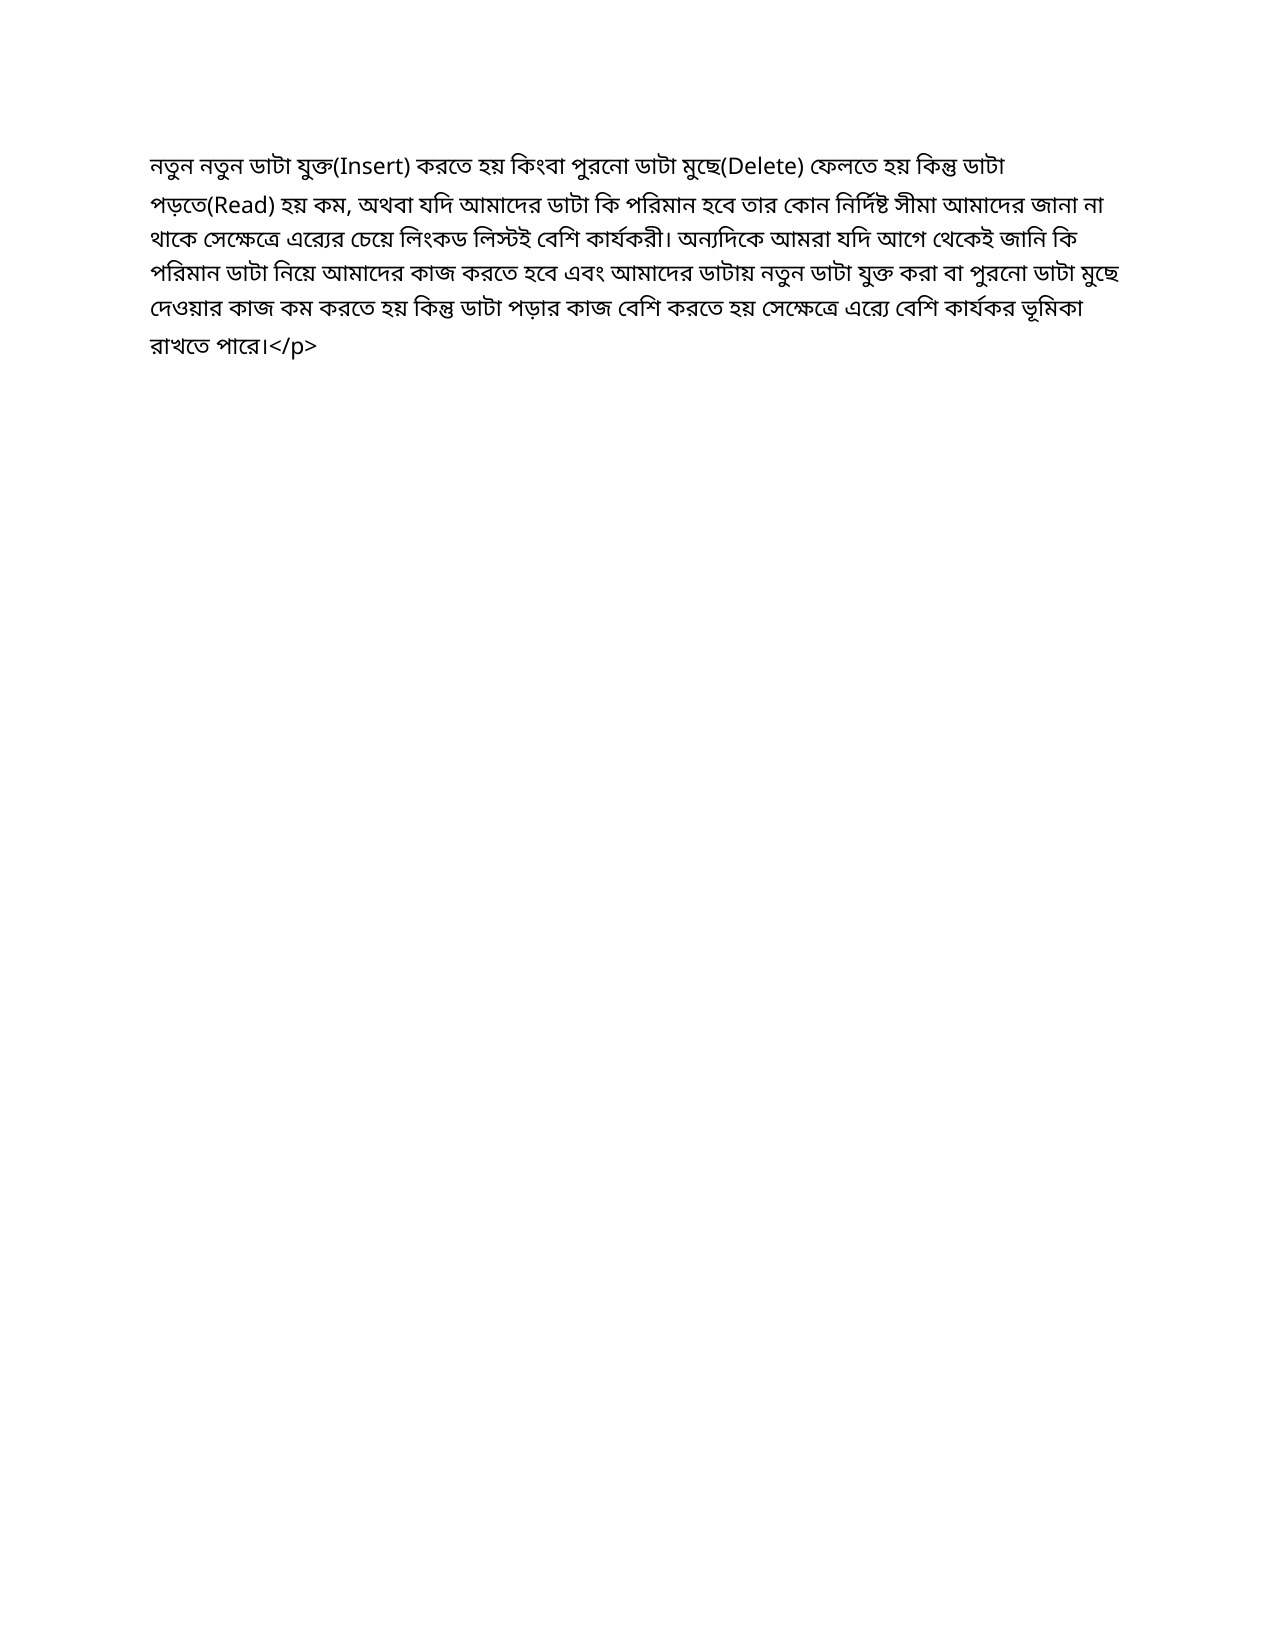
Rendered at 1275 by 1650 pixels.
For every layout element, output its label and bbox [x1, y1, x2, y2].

text [150, 150, 1125, 364]
